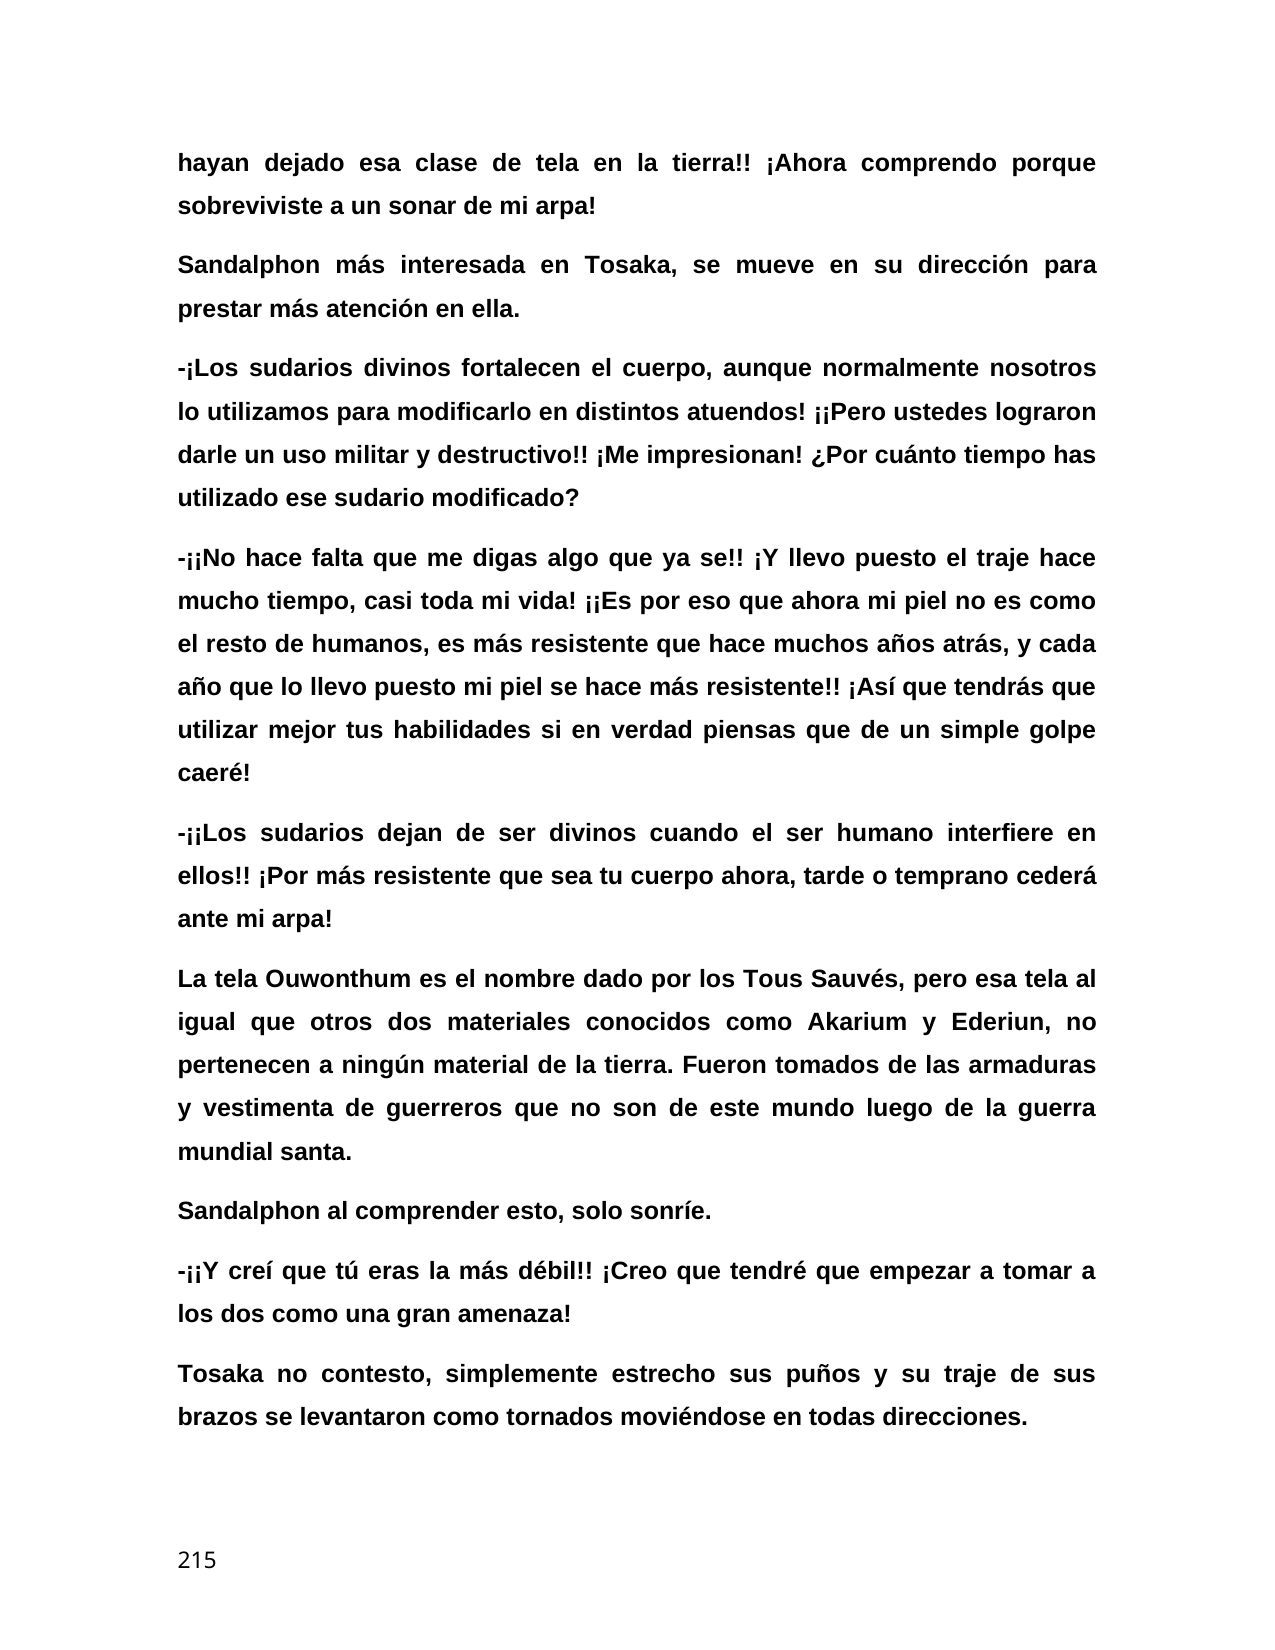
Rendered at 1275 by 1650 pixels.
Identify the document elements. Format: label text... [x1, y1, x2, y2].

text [177, 148, 1098, 219]
text La tela Ouwonthum es el nombre dado por los Tous Sauvés, pero esa tela al igual que otros dos materiales conocidos como Akarium y Ederiun, no pertenecen a ningún material de la tierra. Fueron tomados de las armaduras y vestimenta de guerreros que no son de este mundo luego de la guerra mundial santa. [177, 964, 1098, 1165]
text Tosaka no contesto, simplemente estrecho sus puños y su traje de sus brazos se levantaron como tornados moviéndose en todas direcciones. [177, 1359, 1098, 1431]
text -¡Los sudarios divinos fortalecen el cuerpo, aunque normalmente nosotros lo utilizamos para modificarlo en distintos atuendos! ¡¡Pero ustedes lograron darle un uso militar y destructivo!! ¡Me impresionan! ¿Por cuánto tiempo has utilizado ese sudario modificado? [177, 353, 1098, 512]
text -¡¡No hace falta que me digas algo que ya se!! ¡Y llevo puesto el traje hace mucho tiempo, casi toda mi vida! ¡¡Es por eso que ahora mi piel no es como el resto de humanos, es más resistente que hace muchos años atrás, y cada año que lo llevo puesto mi piel se hace más resistente!! ¡Así que tendrás que utilizar mejor tus habilidades si en verdad piensas que de un simple golpe caeré! [177, 543, 1098, 787]
text Sandalphon al comprender esto, solo sonríe. [177, 1196, 1098, 1225]
text -¡¡Y creí que tú eras la más débil!! ¡Creo que tendré que empezar a tomar a los dos como una gran amenaza! [177, 1256, 1098, 1328]
text Sandalphon más interesada en Tosaka, se mueve en su dirección para prestar más atención en ella. [177, 251, 1098, 322]
text -¡¡Los sudarios dejan de ser divinos cuando el ser humano interfiere en ellos!! ¡Por más resistente que sea tu cuerpo ahora, tarde o temprano cederá ante mi arpa! [177, 818, 1098, 933]
